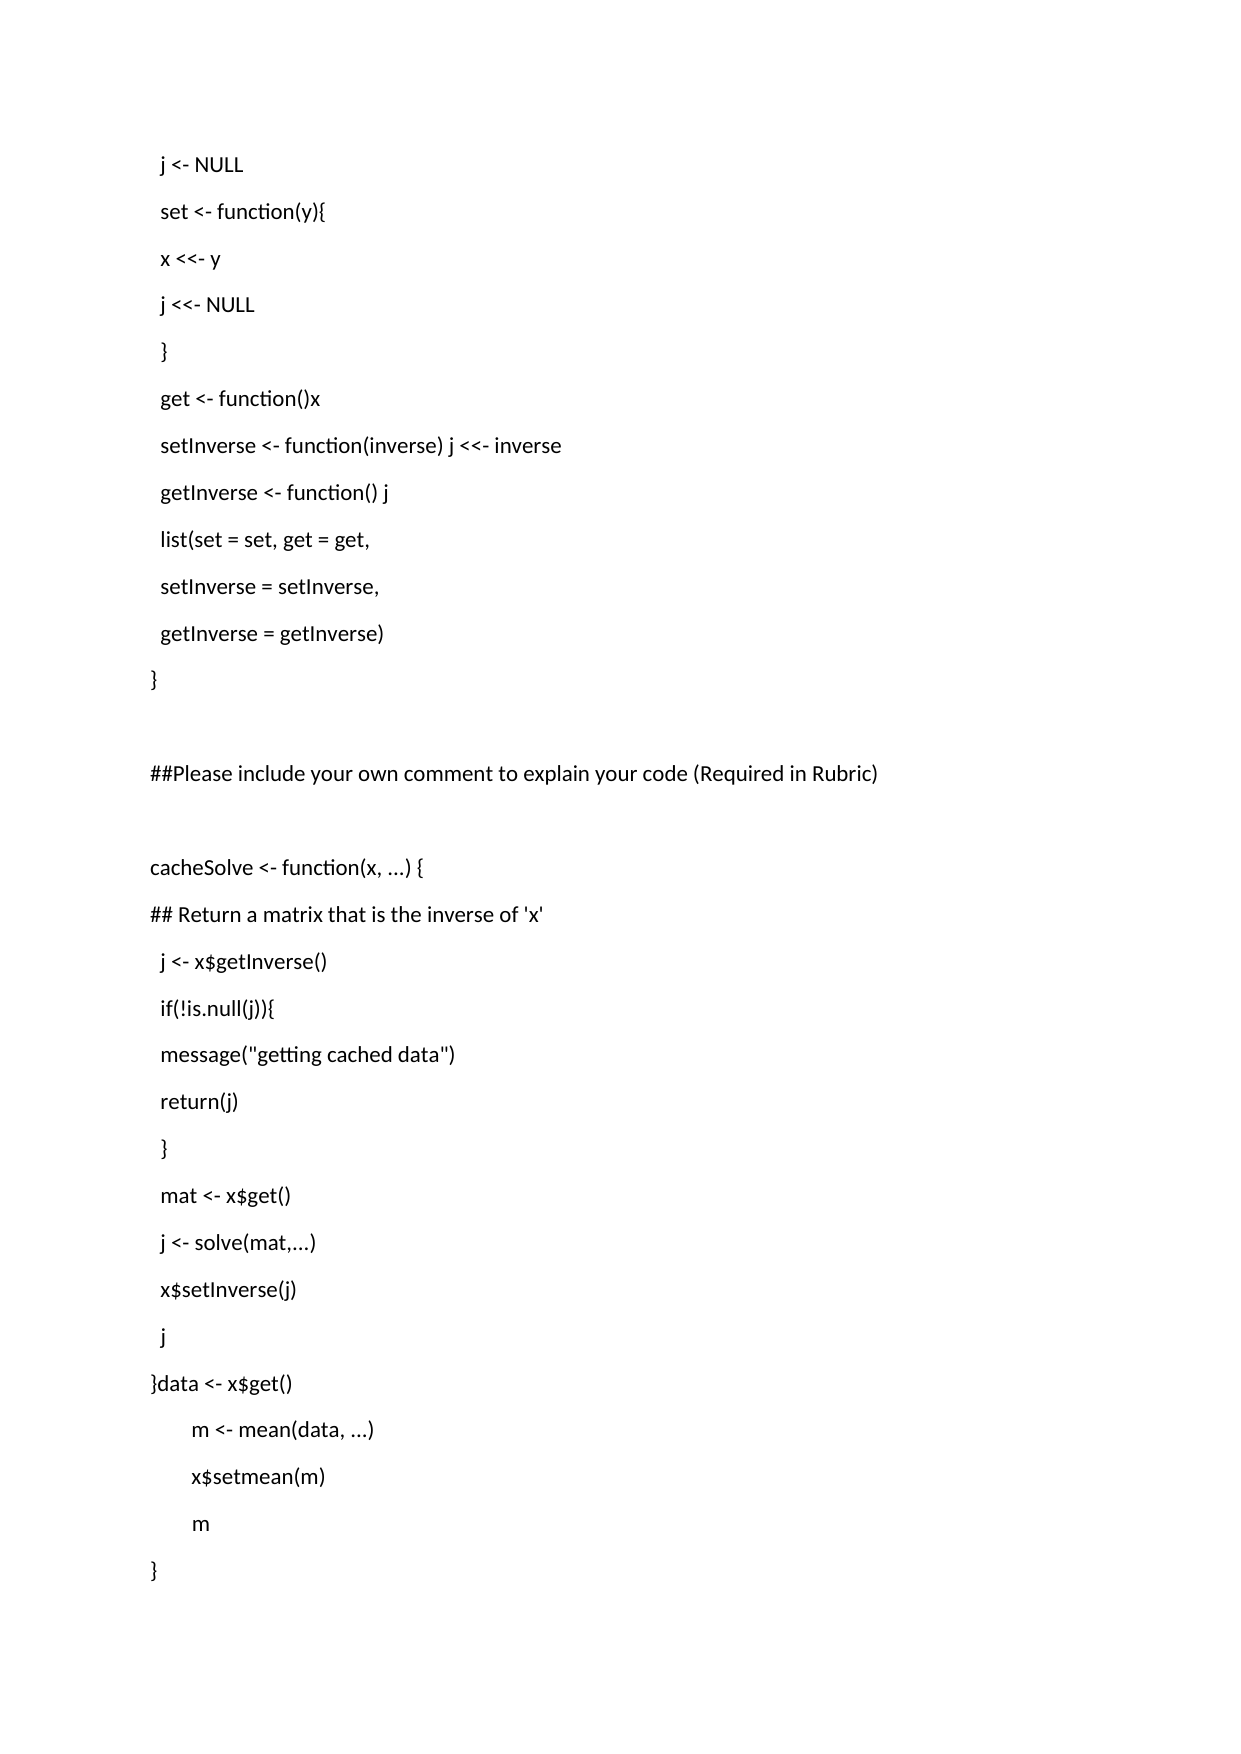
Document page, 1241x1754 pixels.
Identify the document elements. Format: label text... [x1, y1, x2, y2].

text } [150, 1134, 1090, 1162]
text ##Please include your own comment to explain your code (Required in Rubric) [150, 759, 1090, 787]
text j <<- NULL [150, 291, 1090, 319]
text getInverse <- function() j [150, 478, 1090, 506]
text } [150, 666, 1090, 694]
text if(!is.null(j)){ [150, 994, 1090, 1022]
text setInverse = setInverse, [150, 572, 1090, 600]
text set <- function(y){ [150, 197, 1090, 225]
text j [150, 1322, 1090, 1350]
text message("getting cached data") [150, 1041, 1090, 1069]
text j <- solve(mat,...) [150, 1228, 1090, 1256]
text setInverse <- function(inverse) j <<- inverse [150, 431, 1090, 459]
text m <- mean(data, ...) [150, 1416, 1090, 1444]
text return(j) [150, 1087, 1090, 1116]
text x$setInverse(j) [150, 1275, 1090, 1303]
text j <- x$getInverse() [150, 947, 1090, 975]
text } [150, 337, 1090, 366]
text j <- NULL [150, 150, 1090, 178]
text } [150, 1556, 1090, 1584]
text mat <- x$get() [150, 1181, 1090, 1209]
text getInverse = getInverse) [150, 619, 1090, 647]
text }data <- x$get() [150, 1369, 1090, 1397]
text x$setmean(m) [150, 1462, 1090, 1491]
text m [150, 1509, 1090, 1537]
text get <- function()x [150, 384, 1090, 412]
text x <<- y [150, 244, 1090, 272]
text cacheSolve <- function(x, ...) { [150, 853, 1090, 881]
text list(set = set, get = get, [150, 525, 1090, 553]
text ## Return a matrix that is the inverse of 'x' [150, 900, 1090, 928]
